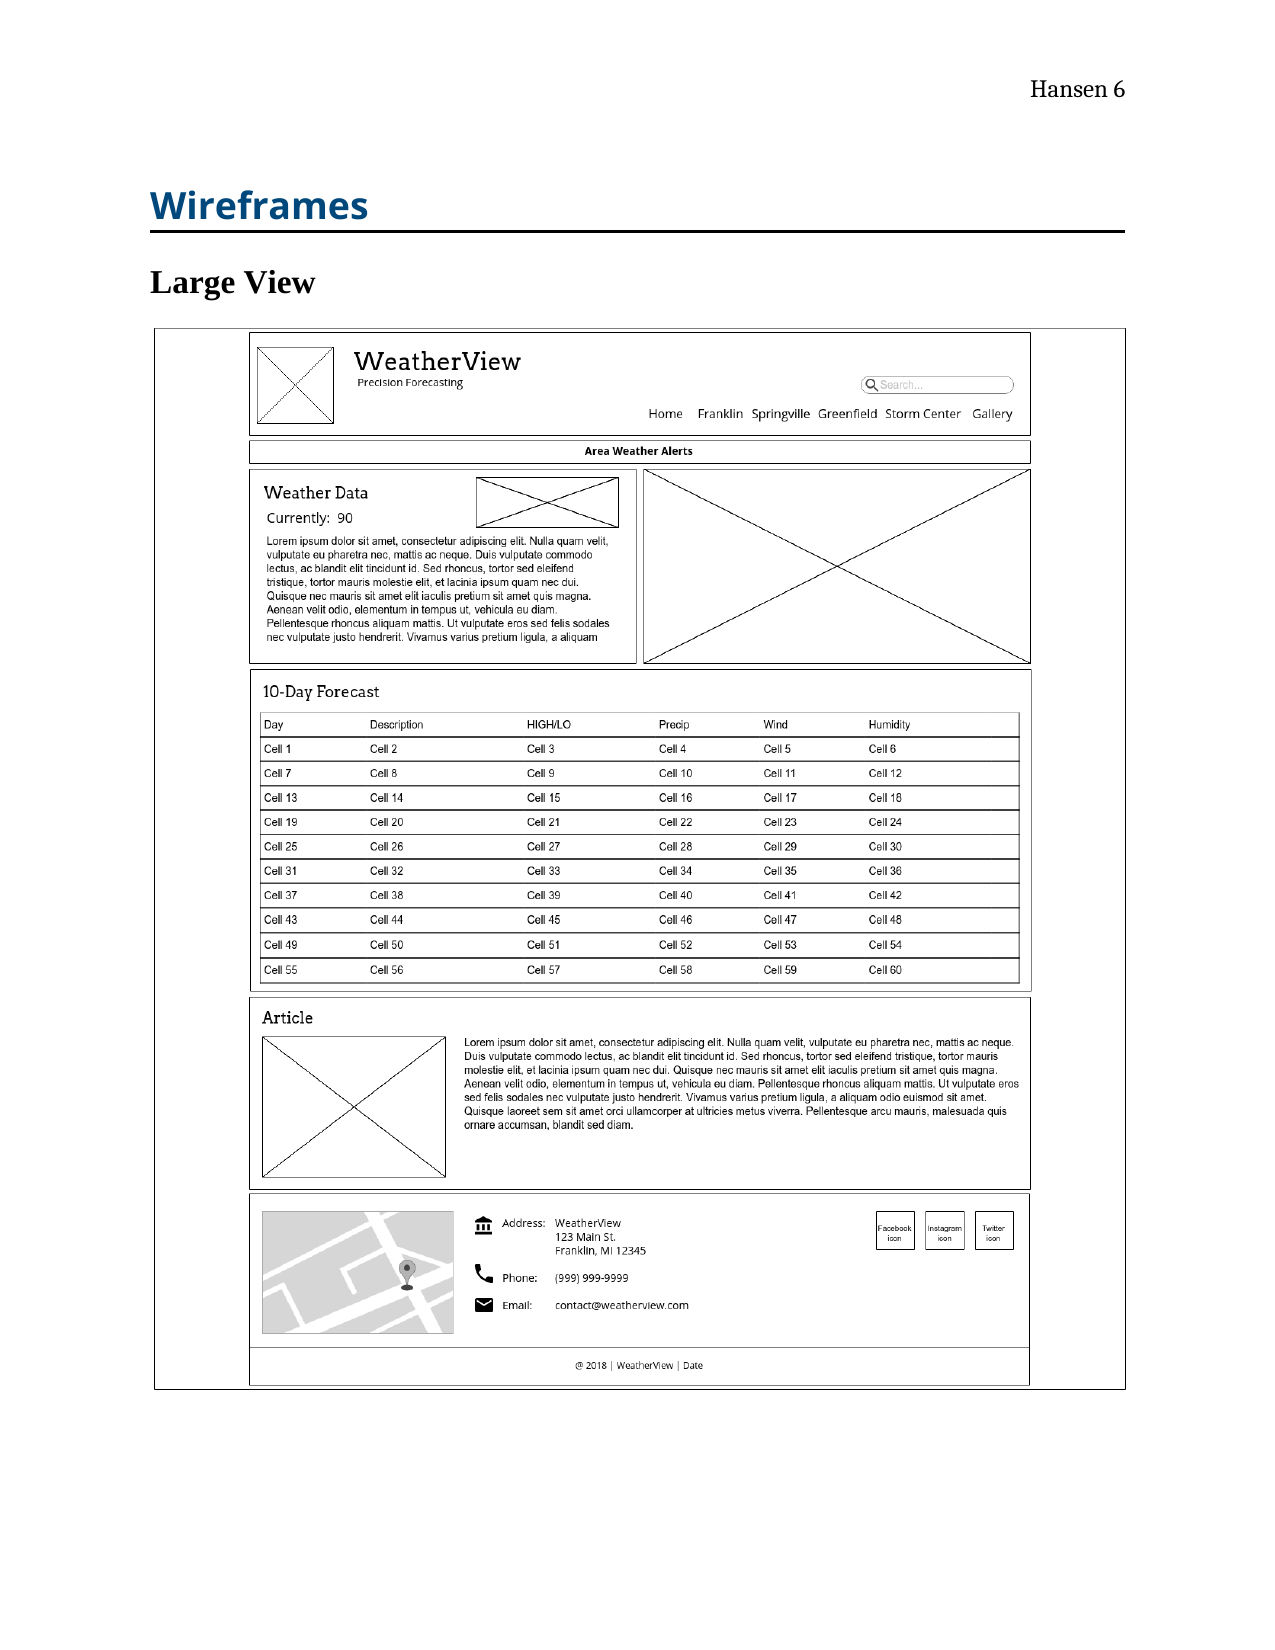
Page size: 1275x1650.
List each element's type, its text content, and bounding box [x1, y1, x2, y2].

subtitle Large View [150, 262, 1125, 301]
picture [152, 325, 1128, 1392]
subtitle Wireframes [150, 179, 1125, 230]
